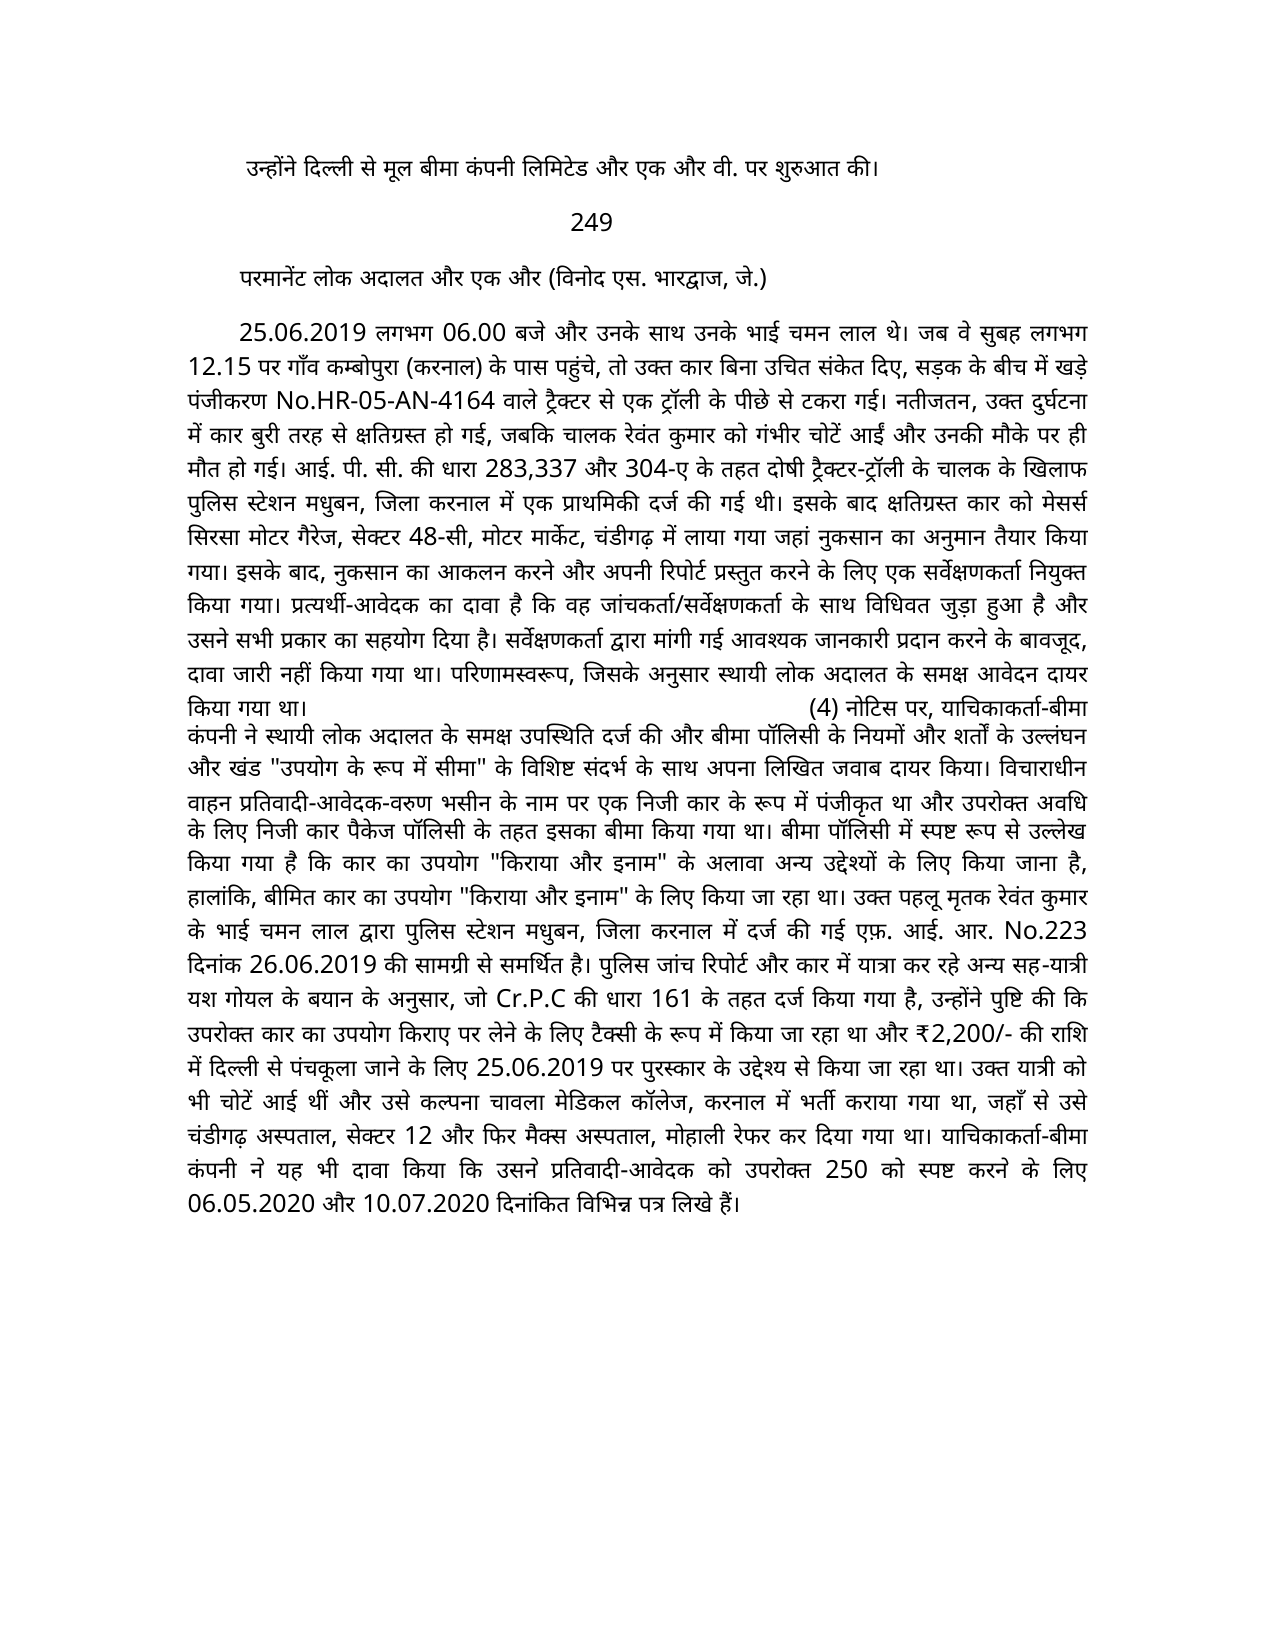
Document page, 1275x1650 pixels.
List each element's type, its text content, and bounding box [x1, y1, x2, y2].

text उन्होंने दिल्ली से मूल बीमा कंपनी लिमिटेड और एक और वी. पर शुरुआत की। [187, 150, 1087, 184]
text 249 [187, 205, 1087, 239]
text परमानेंट लोक अदालत और एक और (विनोद एस. भारद्वाज, जे.) [187, 260, 1087, 294]
text 25.06.2019 लगभग 06.00 बजे और उनके साथ उनके भाई चमन लाल थे। जब वे सुबह लगभग 12.15 पर गाँव कम्बोपुरा (करनाल) के पास पहुंचे, तो उक्त कार बिना उचित संकेत दिए, सड़क के बीच में खड़े पंजीकरण No.HR-05-AN-4164 वाले ट्रैक्टर से एक ट्रॉली के पीछे से टकरा गई। नतीजतन, उक्त दुर्घटना में कार बुरी तरह से क्षतिग्रस्त हो गई, जबकि चालक रेवंत कुमार को गंभीर चोटें आईं और उनकी मौके पर ही मौत हो गई। आई. पी. सी. की धारा 283,337 और 304-ए के तहत दोषी ट्रैक्टर-ट्रॉली के चालक के खिलाफ पुलिस स्टेशन मधुबन, जिला करनाल में एक प्राथमिकी दर्ज की गई थी। इसके बाद क्षतिग्रस्त कार को मेसर्स सिरसा मोटर गैरेज, सेक्टर 48-सी, मोटर मार्केट, चंडीगढ़ में लाया गया जहां नुकसान का अनुमान तैयार किया गया। इसके बाद, नुकसान का आकलन करने और अपनी रिपोर्ट प्रस्तुत करने के लिए एक सर्वेक्षणकर्ता नियुक्त किया गया। प्रत्यर्थी-आवेदक का दावा है कि वह जांचकर्ता/सर्वेक्षणकर्ता के साथ विधिवत जुड़ा हुआ है और उसने सभी प्रकार का सहयोग दिया है। सर्वेक्षणकर्ता द्वारा मांगी गई आवश्यक जानकारी प्रदान करने के बावजूद, दावा जारी नहीं किया गया था। परिणामस्वरूप, जिसके अनुसार स्थायी लोक अदालत के समक्ष आवेदन दायर किया गया था। (4) नोटिस पर, याचिकाकर्ता-बीमा कंपनी ने स्थायी लोक अदालत के समक्ष उपस्थिति दर्ज की और बीमा पॉलिसी के नियमों और शर्तों के उल्लंघन और खंड "उपयोग के रूप में सीमा" के विशिष्ट संदर्भ के साथ अपना लिखित जवाब दायर किया। विचाराधीन वाहन प्रतिवादी-आवेदक-वरुण भसीन के नाम पर एक निजी कार के रूप में पंजीकृत था और उपरोक्त अवधि के लिए निजी कार पैकेज पॉलिसी के तहत इसका बीमा किया गया था। बीमा पॉलिसी में स्पष्ट रूप से उल्लेख किया गया है कि कार का उपयोग "किराया और इनाम" के अलावा अन्य उद्देश्यों के लिए किया जाना है, हालांकि, बीमित कार का उपयोग "किराया और इनाम" के लिए किया जा रहा था। उक्त पहलू मृतक रेवंत कुमार के भाई चमन लाल द्वारा पुलिस स्टेशन मधुबन, जिला करनाल में दर्ज की गई एफ़. आई. आर. No.223 दिनांक 26.06.2019 की सामग्री से समर्थित है। पुलिस जांच रिपोर्ट और कार में यात्रा कर रहे अन्य सह-यात्री यश गोयल के बयान के अनुसार, जो Cr.P.C की धारा 161 के तहत दर्ज किया गया है, उन्होंने पुष्टि की कि उपरोक्त कार का उपयोग किराए पर लेने के लिए टैक्सी के रूप में किया जा रहा था और ₹2,200/- की राशि में दिल्ली से पंचकूला जाने के लिए 25.06.2019 पर पुरस्कार के उद्देश्य से किया जा रहा था। उक्त यात्री को भी चोटें आई थीं और उसे कल्पना चावला मेडिकल कॉलेज, करनाल में भर्ती कराया गया था, जहाँ से उसे चंडीगढ़ अस्पताल, सेक्टर 12 और फिर मैक्स अस्पताल, मोहाली रेफर कर दिया गया था। याचिकाकर्ता-बीमा कंपनी ने यह भी दावा किया कि उसने प्रतिवादी-आवेदक को उपरोक्त 250 को स्पष्ट करने के लिए 06.05.2020 और 10.07.2020 दिनांकित विभिन्न पत्र लिखे हैं। [187, 315, 1087, 1219]
